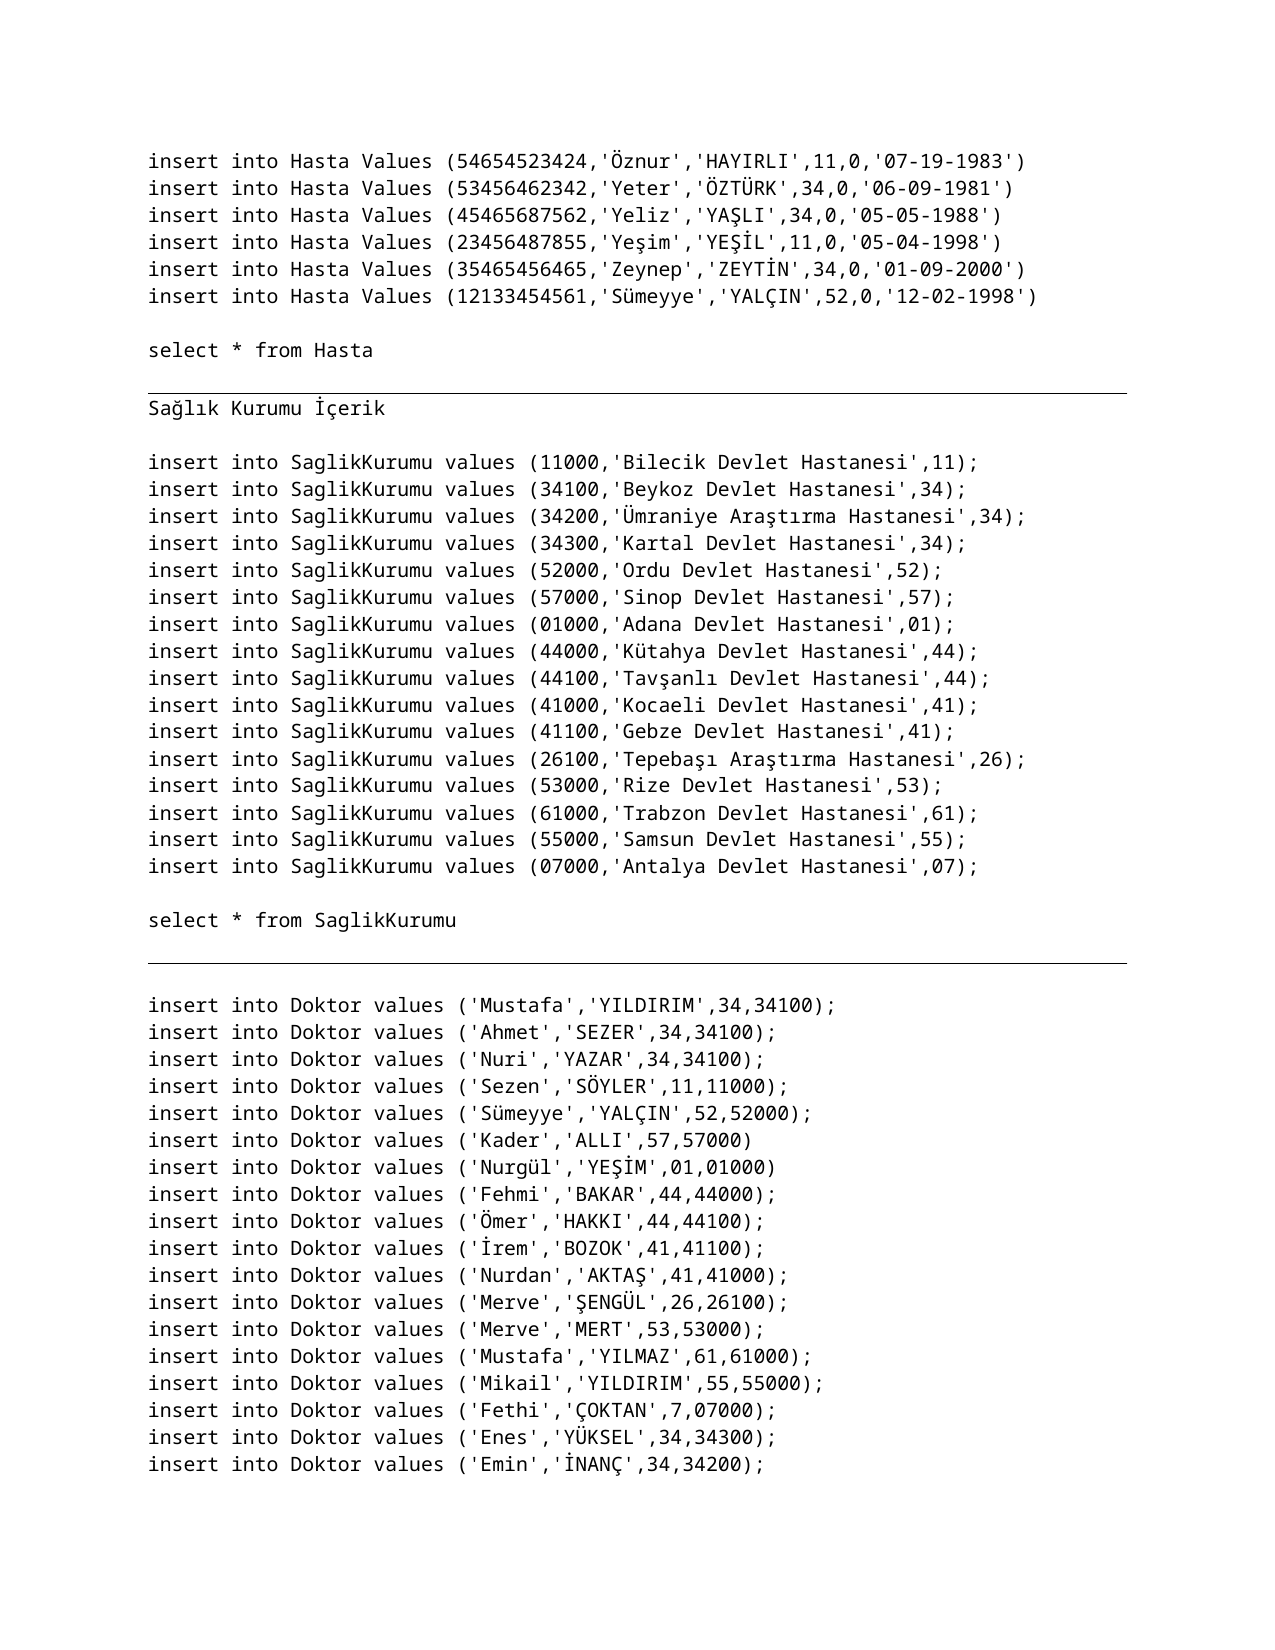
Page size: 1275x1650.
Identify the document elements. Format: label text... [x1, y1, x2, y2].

text select * from Hasta [148, 336, 1127, 363]
text insert into Doktor values ('Nurgül','YEŞİM',01,01000) [148, 1153, 1127, 1180]
text insert into Doktor values ('Sümeyye','YALÇIN',52,52000); [148, 1099, 1127, 1126]
text insert into Doktor values ('Kader','ALLI',57,57000) [148, 1126, 1127, 1153]
text insert into SaglikKurumu values (07000,'Antalya Devlet Hastanesi',07); [148, 853, 1127, 880]
text insert into Doktor values ('Mustafa','YILMAZ',61,61000); [148, 1342, 1127, 1369]
text select * from SaglikKurumu [148, 907, 1127, 934]
text insert into Doktor values ('Sezen','SÖYLER',11,11000); [148, 1072, 1127, 1099]
text insert into Doktor values ('Mikail','YILDIRIM',55,55000); [148, 1369, 1127, 1396]
text insert into Doktor values ('Emin','İNANÇ',34,34200); [148, 1450, 1127, 1477]
text insert into Hasta Values (23456487855,'Yeşim','YEŞİL',11,0,'05-04-1998') [148, 228, 1127, 256]
text insert into SaglikKurumu values (55000,'Samsun Devlet Hastanesi',55); [148, 826, 1127, 853]
text insert into SaglikKurumu values (44000,'Kütahya Devlet Hastanesi',44); [148, 637, 1127, 664]
text insert into Hasta Values (53456462342,'Yeter','ÖZTÜRK',34,0,'06-09-1981') [148, 174, 1127, 202]
text insert into Doktor values ('Merve','ŞENGÜL',26,26100); [148, 1288, 1127, 1315]
text insert into SaglikKurumu values (53000,'Rize Devlet Hastanesi',53); [148, 772, 1127, 799]
text insert into SaglikKurumu values (01000,'Adana Devlet Hastanesi',01); [148, 610, 1127, 637]
text insert into Doktor values ('Enes','YÜKSEL',34,34300); [148, 1423, 1127, 1450]
text insert into Doktor values ('Mustafa','YILDIRIM',34,34100); [148, 991, 1127, 1018]
text insert into SaglikKurumu values (41000,'Kocaeli Devlet Hastanesi',41); [148, 691, 1127, 718]
text insert into Doktor values ('Ahmet','SEZER',34,34100); [148, 1018, 1127, 1045]
text insert into Doktor values ('Merve','MERT',53,53000); [148, 1315, 1127, 1342]
text insert into SaglikKurumu values (52000,'Ordu Devlet Hastanesi',52); [148, 556, 1127, 583]
text insert into Hasta Values (45465687562,'Yeliz','YAŞLI',34,0,'05-05-1988') [148, 202, 1127, 228]
text insert into SaglikKurumu values (34300,'Kartal Devlet Hastanesi',34); [148, 529, 1127, 556]
text insert into SaglikKurumu values (34200,'Ümraniye Araştırma Hastanesi',34); [148, 502, 1127, 529]
text insert into Doktor values ('Fethi','ÇOKTAN',7,07000); [148, 1396, 1127, 1423]
text Sağlık Kurumu İçerik [148, 394, 1127, 421]
text insert into SaglikKurumu values (11000,'Bilecik Devlet Hastanesi',11); [148, 448, 1127, 475]
text insert into Doktor values ('İrem','BOZOK',41,41100); [148, 1234, 1127, 1261]
text insert into Hasta Values (54654523424,'Öznur','HAYIRLI',11,0,'07-19-1983') [148, 148, 1127, 174]
text insert into SaglikKurumu values (26100,'Tepebaşı Araştırma Hastanesi',26); [148, 745, 1127, 772]
text insert into Hasta Values (35465456465,'Zeynep','ZEYTİN',34,0,'01-09-2000') [148, 256, 1127, 282]
text insert into Doktor values ('Ömer','HAKKI',44,44100); [148, 1207, 1127, 1234]
text insert into Doktor values ('Fehmi','BAKAR',44,44000); [148, 1180, 1127, 1207]
text insert into Hasta Values (12133454561,'Sümeyye','YALÇIN',52,0,'12-02-1998') [148, 282, 1127, 309]
text insert into SaglikKurumu values (41100,'Gebze Devlet Hastanesi',41); [148, 718, 1127, 745]
text insert into SaglikKurumu values (44100,'Tavşanlı Devlet Hastanesi',44); [148, 664, 1127, 691]
text insert into SaglikKurumu values (57000,'Sinop Devlet Hastanesi',57); [148, 583, 1127, 610]
text insert into SaglikKurumu values (34100,'Beykoz Devlet Hastanesi',34); [148, 475, 1127, 502]
text insert into SaglikKurumu values (61000,'Trabzon Devlet Hastanesi',61); [148, 799, 1127, 826]
text insert into Doktor values ('Nuri','YAZAR',34,34100); [148, 1045, 1127, 1072]
text insert into Doktor values ('Nurdan','AKTAŞ',41,41000); [148, 1261, 1127, 1288]
